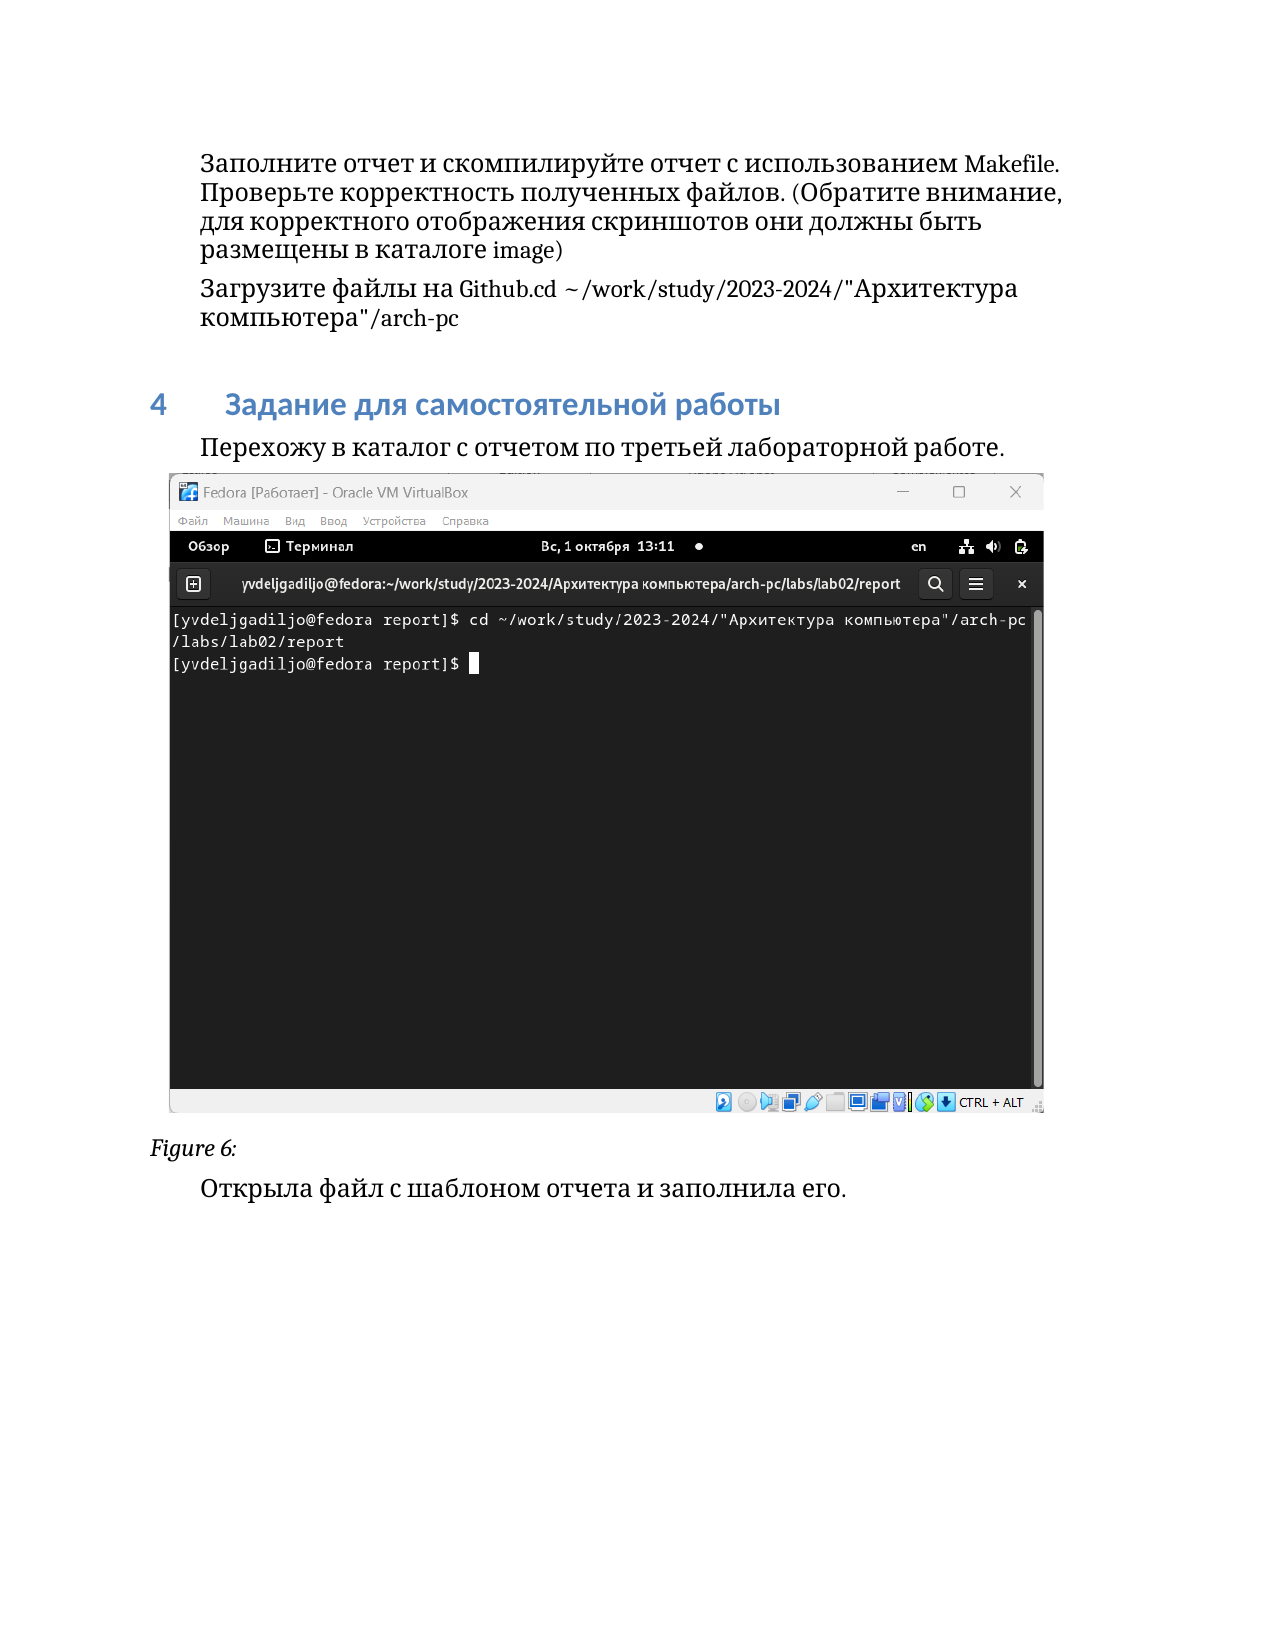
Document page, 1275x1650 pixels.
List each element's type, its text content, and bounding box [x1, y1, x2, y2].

text Заполните отчет и скомпилируйте отчет с использованием Makefile. Проверьте корректность полученных файлов. (Обратите внимание, для корректного отображения скриншотов они должны быть размещены в каталоге image) [200, 150, 1075, 265]
text Figure 6: [150, 1134, 1125, 1162]
text Открыла файл с шаблоном отчета и заполнила его. [200, 1175, 1075, 1204]
picture [168, 473, 1044, 1113]
text Загрузите файлы на Github.cd ~/work/study/2023-2024/"Архитектура компьютера"/arch-pc [200, 275, 1075, 333]
subtitle 4 Задание для самостоятельной работы [150, 383, 1125, 424]
text Перехожу в каталог с отчетом по третьей лабораторной работе. [200, 434, 1075, 463]
